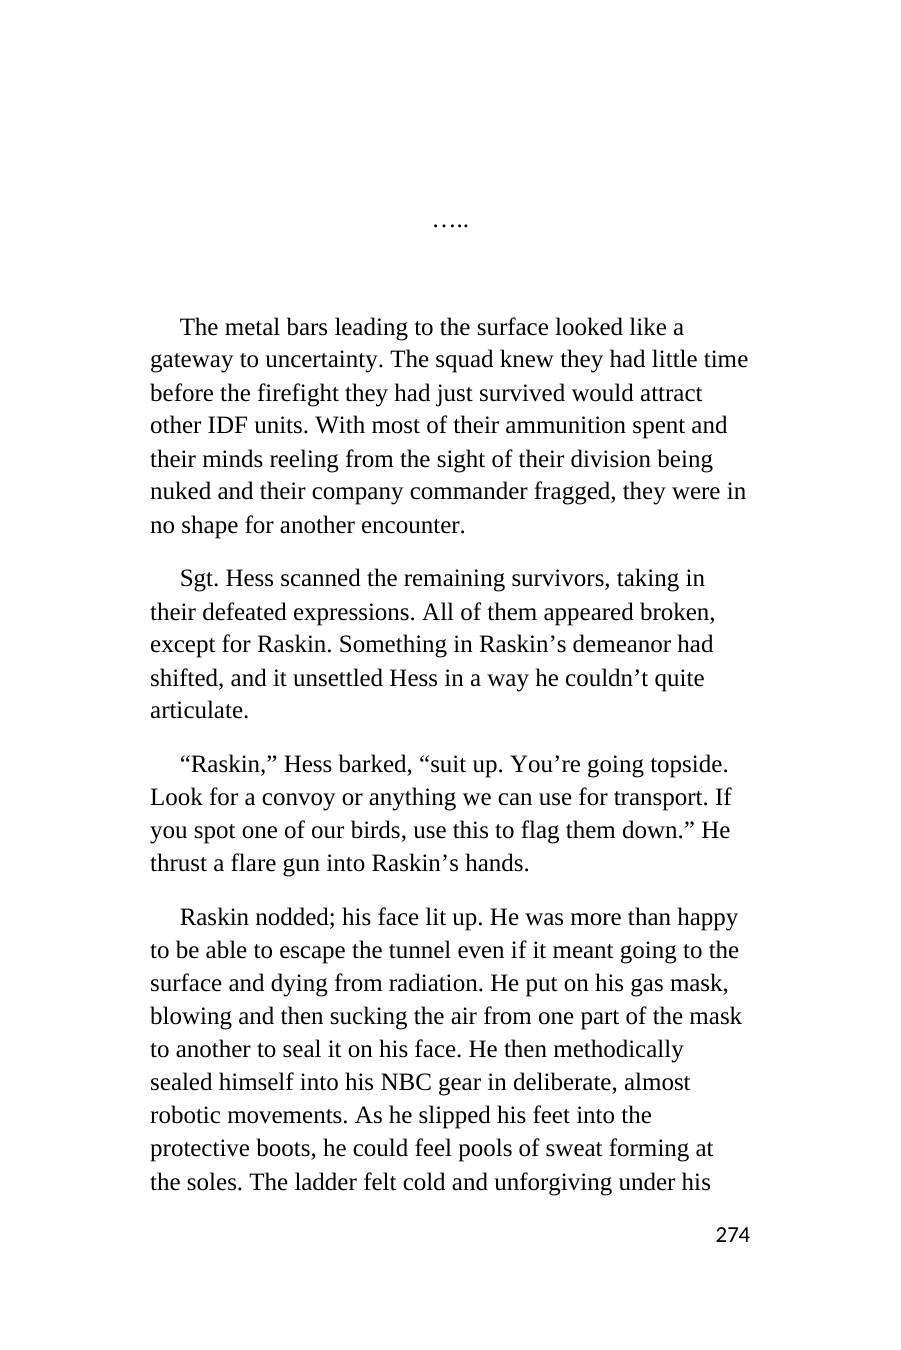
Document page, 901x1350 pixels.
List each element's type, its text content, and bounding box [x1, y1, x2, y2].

text ….. [150, 204, 750, 233]
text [150, 902, 750, 1195]
text The metal bars leading to the surface looked like a gateway to uncertainty. The squad knew they had little time before the firefight they had just survived would attract other IDF units. With most of their ammunition spent and their minds reeling from the sight of their division being nuked and their company commander fragged, they were in no shape for another encounter. [150, 312, 750, 538]
text “Raskin,” Hess barked, “suit up. You’re going topside. Look for a convoy or anything we can use for transport. If you spot one of our birds, use this to flag them down.” He thrust a flare gun into Raskin’s hands. [150, 749, 750, 877]
text Sgt. Hess scanned the remaining survivors, taking in their defeated expressions. All of them appeared broken, except for Raskin. Something in Raskin’s demeanor had shifted, and it unsettled Hess in a way he couldn’t quite articulate. [150, 563, 750, 724]
